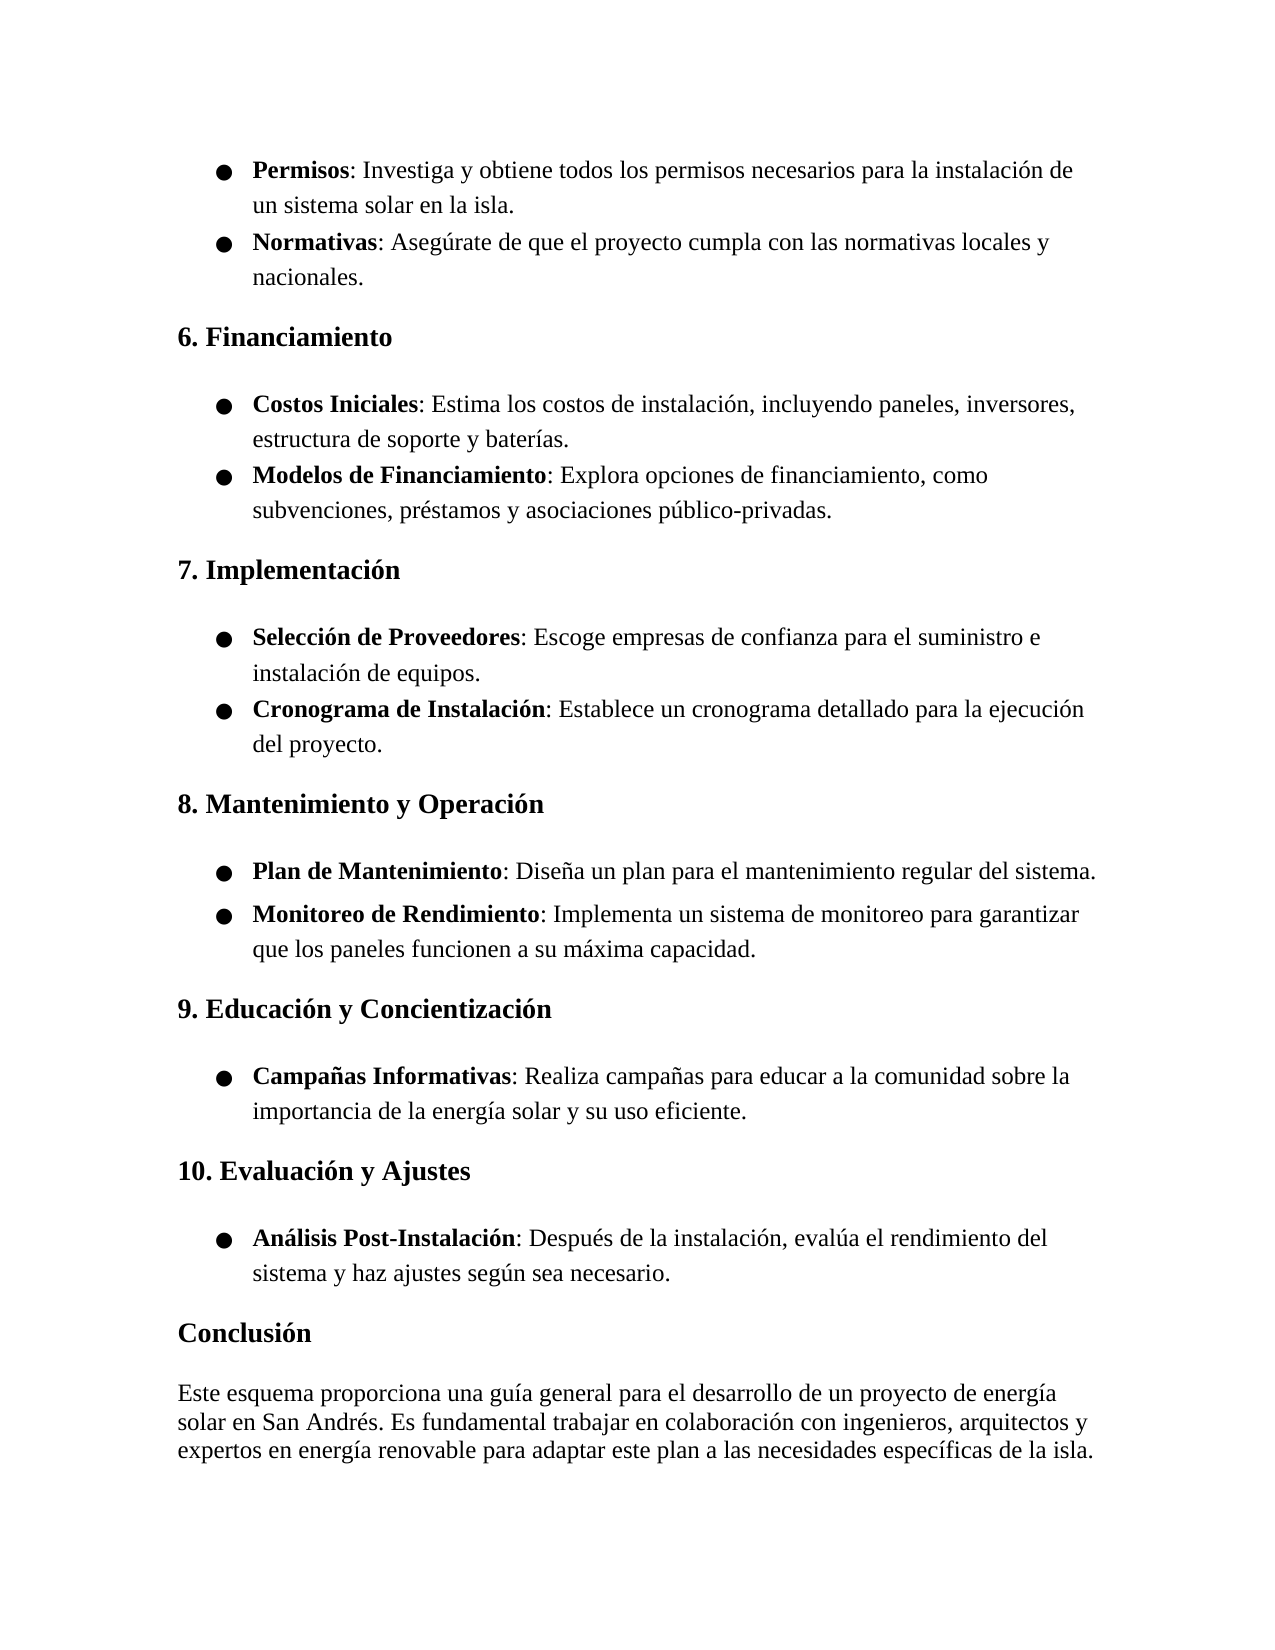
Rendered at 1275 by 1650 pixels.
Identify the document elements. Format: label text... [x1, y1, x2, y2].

list Análisis Post-Instalación: Después de la instalación, evalúa el rendimiento del sistema y haz ajustes según sea necesario. [215, 1216, 1098, 1287]
text 10. Evaluación y Ajustes [177, 1154, 1098, 1186]
text Este esquema proporciona una guía general para el desarrollo de un proyecto de energía solar en San Andrés. Es fundamental trabajar en colaboración con ingenieros, arquitectos y expertos en energía renovable para adaptar este plan a las necesidades específicas de la isla. [177, 1378, 1098, 1464]
text 6. Financiamiento [177, 320, 1098, 352]
list Normativas: Asegúrate de que el proyecto cumpla con las normativas locales y nacionales. [215, 219, 1098, 291]
list Monitoreo de Rendimiento: Implementa un sistema de monitoreo para garantizar que los paneles funcionen a su máxima capacidad. [215, 891, 1098, 963]
list Campañas Informativas: Realiza campañas para educar a la comunidad sobre la importancia de la energía solar y su uso eficiente. [215, 1053, 1098, 1125]
list Costos Iniciales: Estima los costos de instalación, incluyendo paneles, inversores, estructura de soporte y baterías. [215, 381, 1098, 453]
list Permisos: Investiga y obtiene todos los permisos necesarios para la instalación de un sistema solar en la isla. [215, 148, 1098, 219]
text Conclusión [177, 1316, 1098, 1349]
text 7. Implementación [177, 553, 1098, 586]
list Cronograma de Instalación: Establece un cronograma detallado para la ejecución del proyecto. [215, 686, 1098, 758]
list Plan de Mantenimiento: Diseña un plan para el mantenimiento regular del sistema. [215, 848, 1098, 891]
text 9. Educación y Concientización [177, 992, 1098, 1024]
text 8. Mantenimiento y Operación [177, 787, 1098, 819]
list Modelos de Financiamiento: Explora opciones de financiamiento, como subvenciones, préstamos y asociaciones público-privadas. [215, 453, 1098, 524]
list Selección de Proveedores: Escoge empresas de confianza para el suministro e instalación de equipos. [215, 615, 1098, 686]
